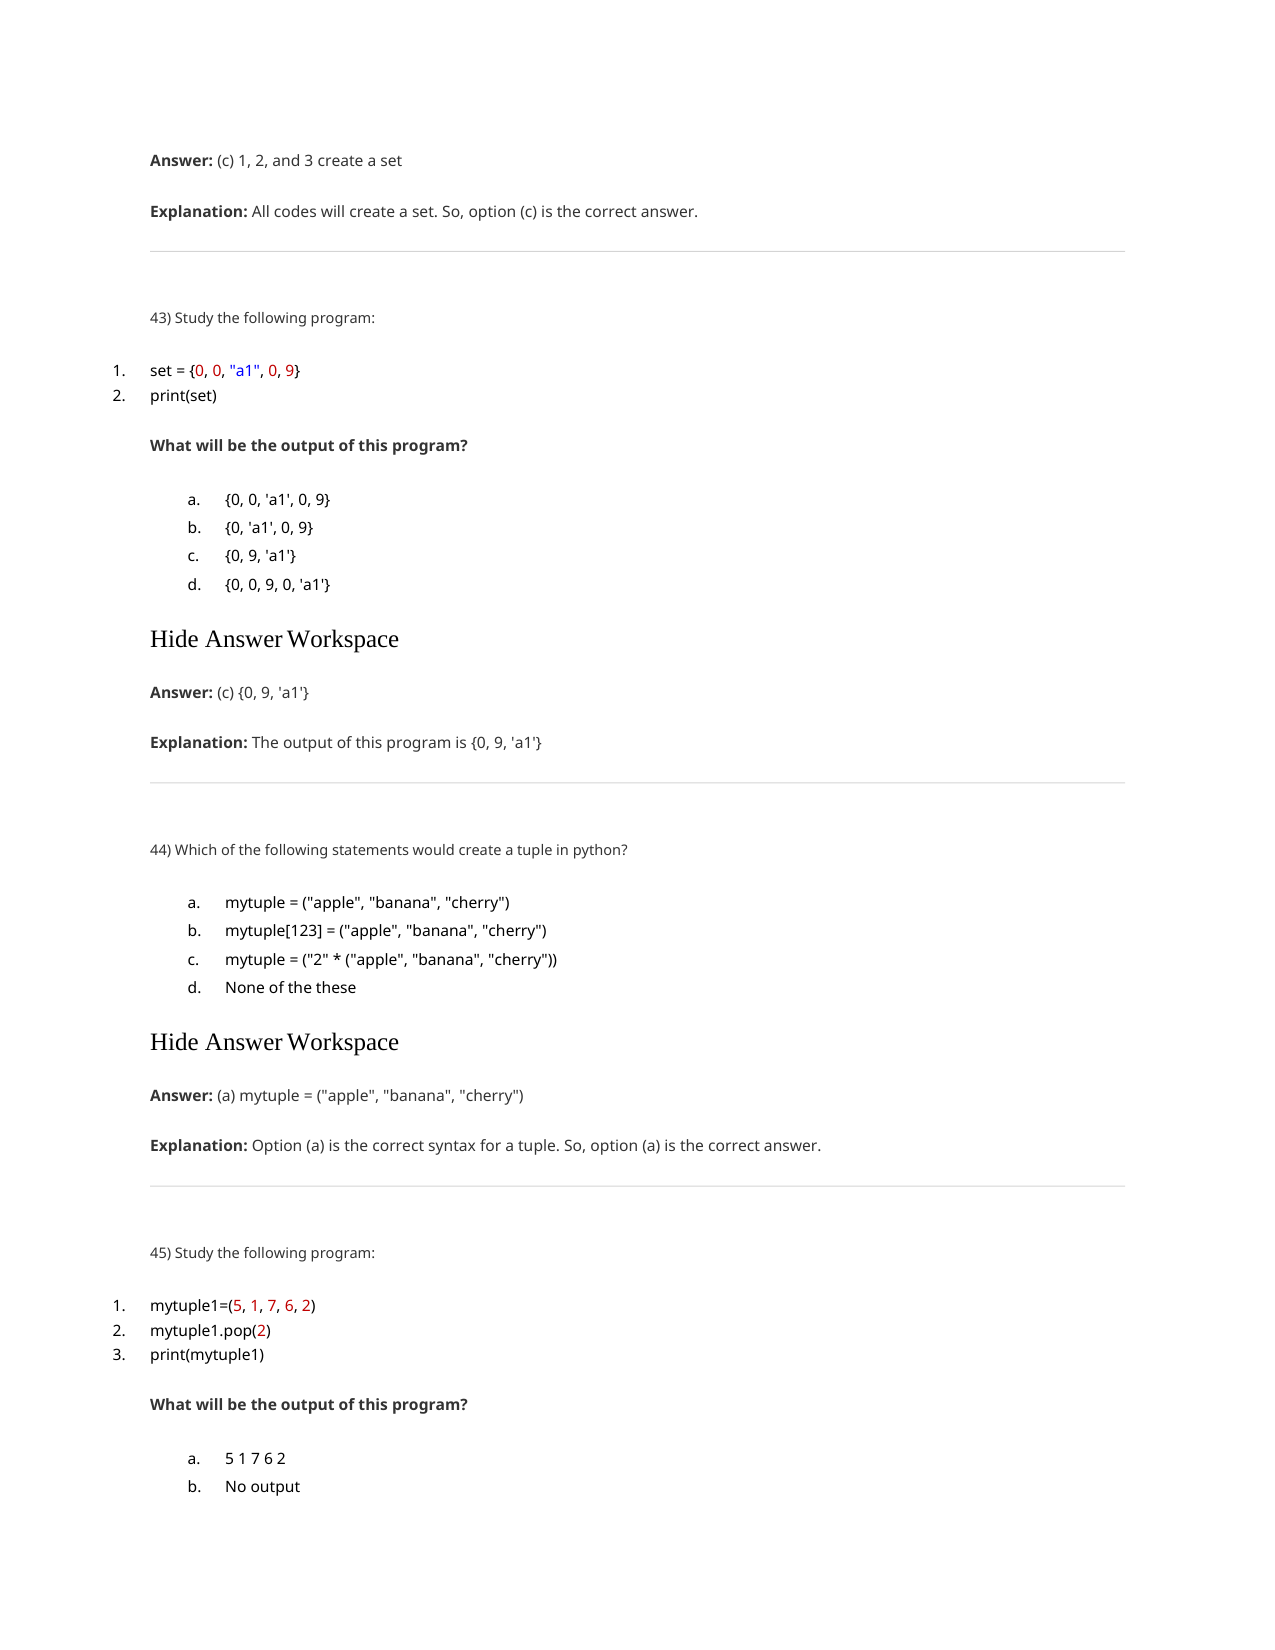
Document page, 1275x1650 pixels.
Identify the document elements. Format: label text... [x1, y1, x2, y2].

list set = {0, 0, "a1", 0, 9} [112, 357, 1125, 381]
text Hide Answer Workspace [150, 1027, 1125, 1056]
list mytuple[123] = ("apple", "banana", "cherry") [187, 917, 1125, 941]
text Explanation: The output of this program is {0, 9, 'a1'} [150, 732, 1125, 753]
text Explanation: All codes will create a set. So, option (c) is the correct answer. [150, 200, 1125, 222]
text What will be the output of this program? [150, 1394, 1125, 1415]
list {0, 9, 'a1'} [187, 542, 1125, 566]
text 44) Which of the following statements would create a tuple in python? [150, 839, 1125, 859]
list {0, 0, 9, 0, 'a1'} [187, 570, 1125, 594]
list No output [187, 1473, 1125, 1497]
text What will be the output of this program? [150, 435, 1125, 456]
text 45) Study the following program: [150, 1243, 1125, 1263]
text Answer: (c) {0, 9, 'a1'} [150, 682, 1125, 703]
list mytuple = ("2" * ("apple", "banana", "cherry")) [187, 945, 1125, 969]
list None of the these [187, 973, 1125, 998]
list {0, 0, 'a1', 0, 9} [187, 485, 1125, 510]
list print(set) [112, 381, 1125, 406]
list mytuple1=(5, 1, 7, 6, 2) [112, 1292, 1125, 1316]
list print(mytuple1) [112, 1341, 1125, 1365]
list 5 1 7 6 2 [187, 1444, 1125, 1469]
text Answer: (c) 1, 2, and 3 create a set [150, 150, 1125, 171]
text Explanation: Option (a) is the correct syntax for a tuple. So, option (a) is the correct answer. [150, 1135, 1125, 1156]
list mytuple1.pop(2) [112, 1316, 1125, 1341]
list mytuple = ("apple", "banana", "cherry") [187, 889, 1125, 913]
text Hide Answer Workspace [150, 624, 1125, 652]
text 43) Study the following program: [150, 308, 1125, 328]
text Answer: (a) mytuple = ("apple", "banana", "cherry") [150, 1085, 1125, 1106]
list {0, 'a1', 0, 9} [187, 514, 1125, 538]
